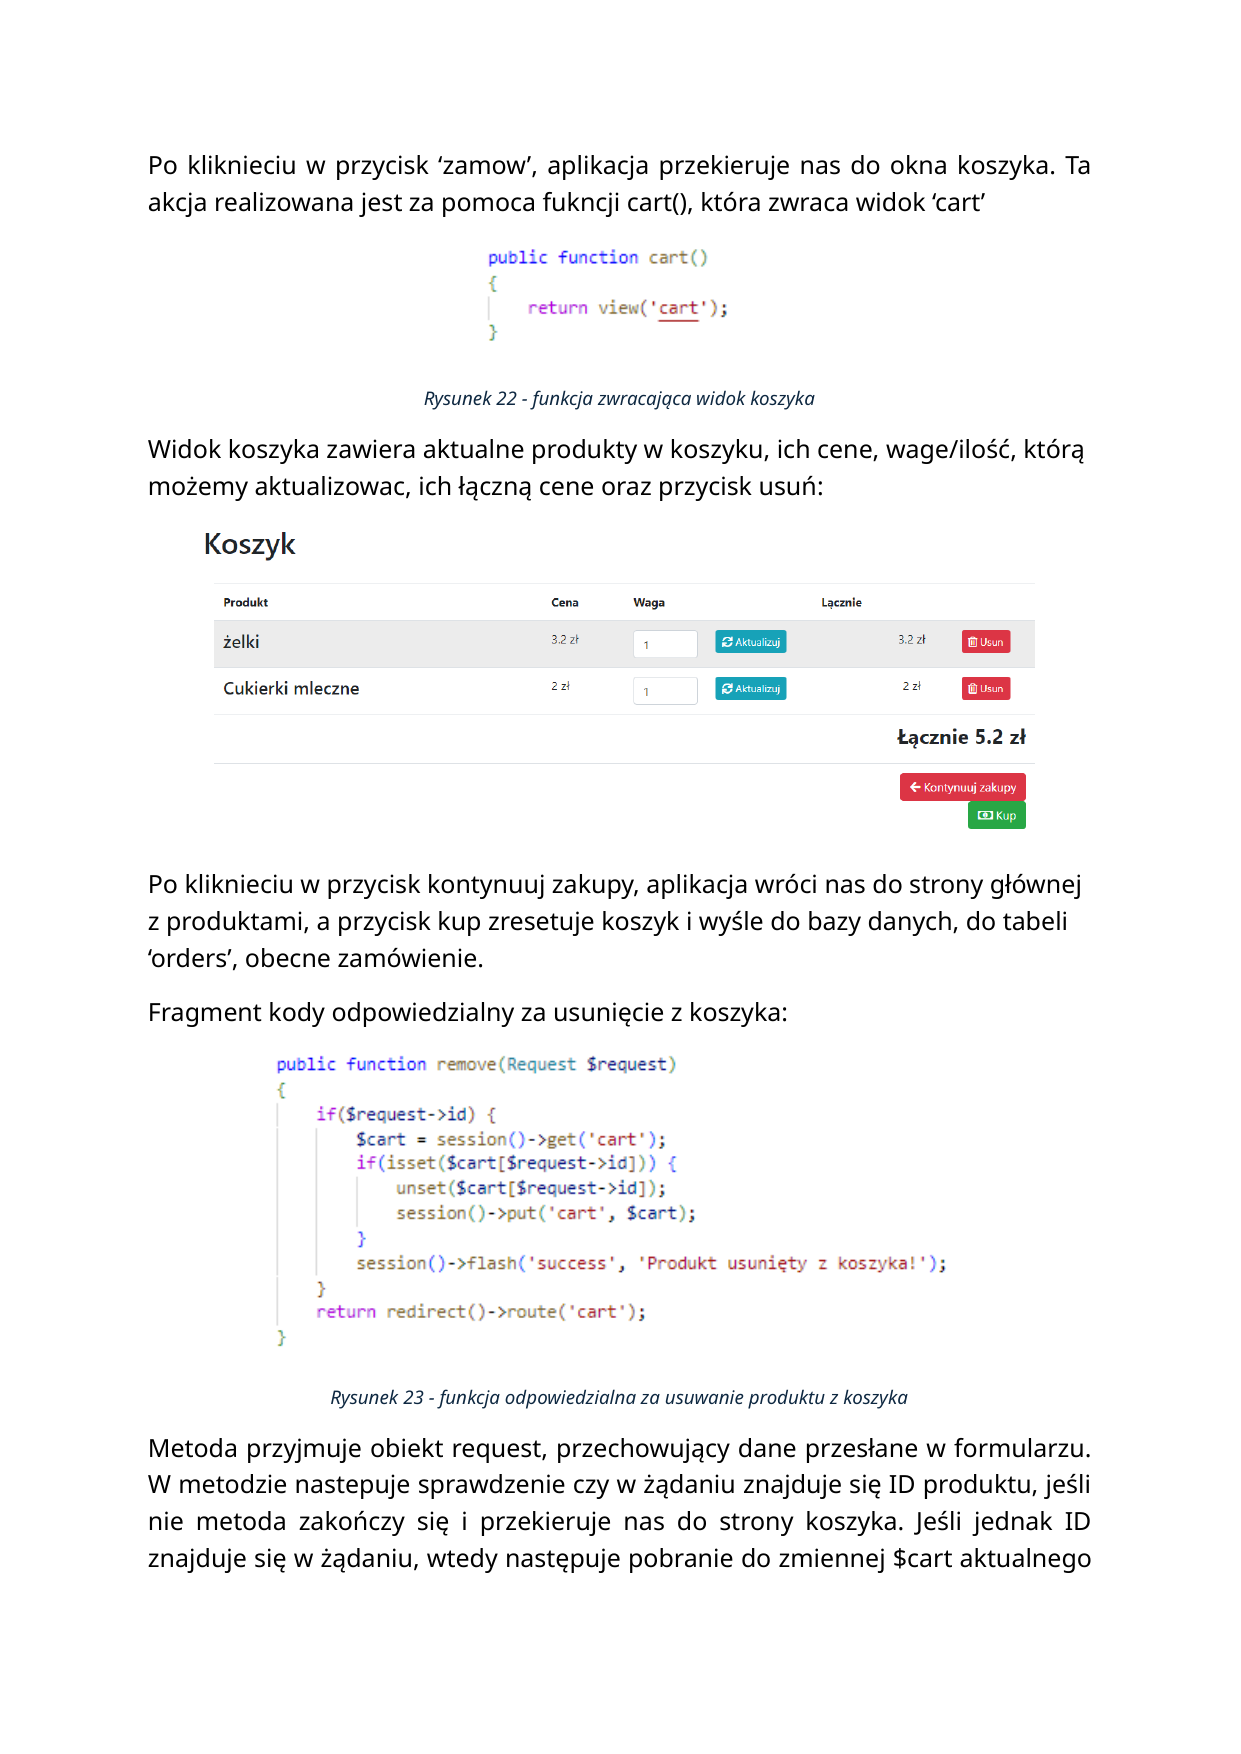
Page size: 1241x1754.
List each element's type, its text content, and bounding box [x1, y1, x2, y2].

text Rysunek 22 - funkcja zwracająca widok koszyka [148, 385, 1093, 411]
text Fragment kody odpowiedzialny za usunięcie z koszyka: [148, 994, 1093, 1028]
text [148, 1430, 1093, 1575]
text Widok koszyka zawiera aktualne produkty w koszyku, ich cene, wage/ilość, którą możemy aktualizowac, ich łączną cene oraz przycisk usuń: [148, 431, 1093, 502]
picture [191, 521, 1049, 848]
text Po kliknieciu w przycisk ‘zamow’, aplikacja przekieruje nas do okna koszyka. Ta akcja realizowana jest za pomoca fukncji cart(), która zwraca widok ‘cart’ [148, 148, 1093, 218]
text Po kliknieciu w przycisk kontynuuj zakupy, aplikacja wróci nas do strony głównej z produktami, a przycisk kup zresetuje koszyk i wyśle do bazy danych, do tabeli ‘orders’, obecne zamówienie. [148, 867, 1093, 975]
text Rysunek 23 - funkcja odpowiedzialna za usuwanie produktu z koszyka [148, 1384, 1093, 1409]
picture [258, 1047, 982, 1365]
picture [471, 237, 769, 366]
